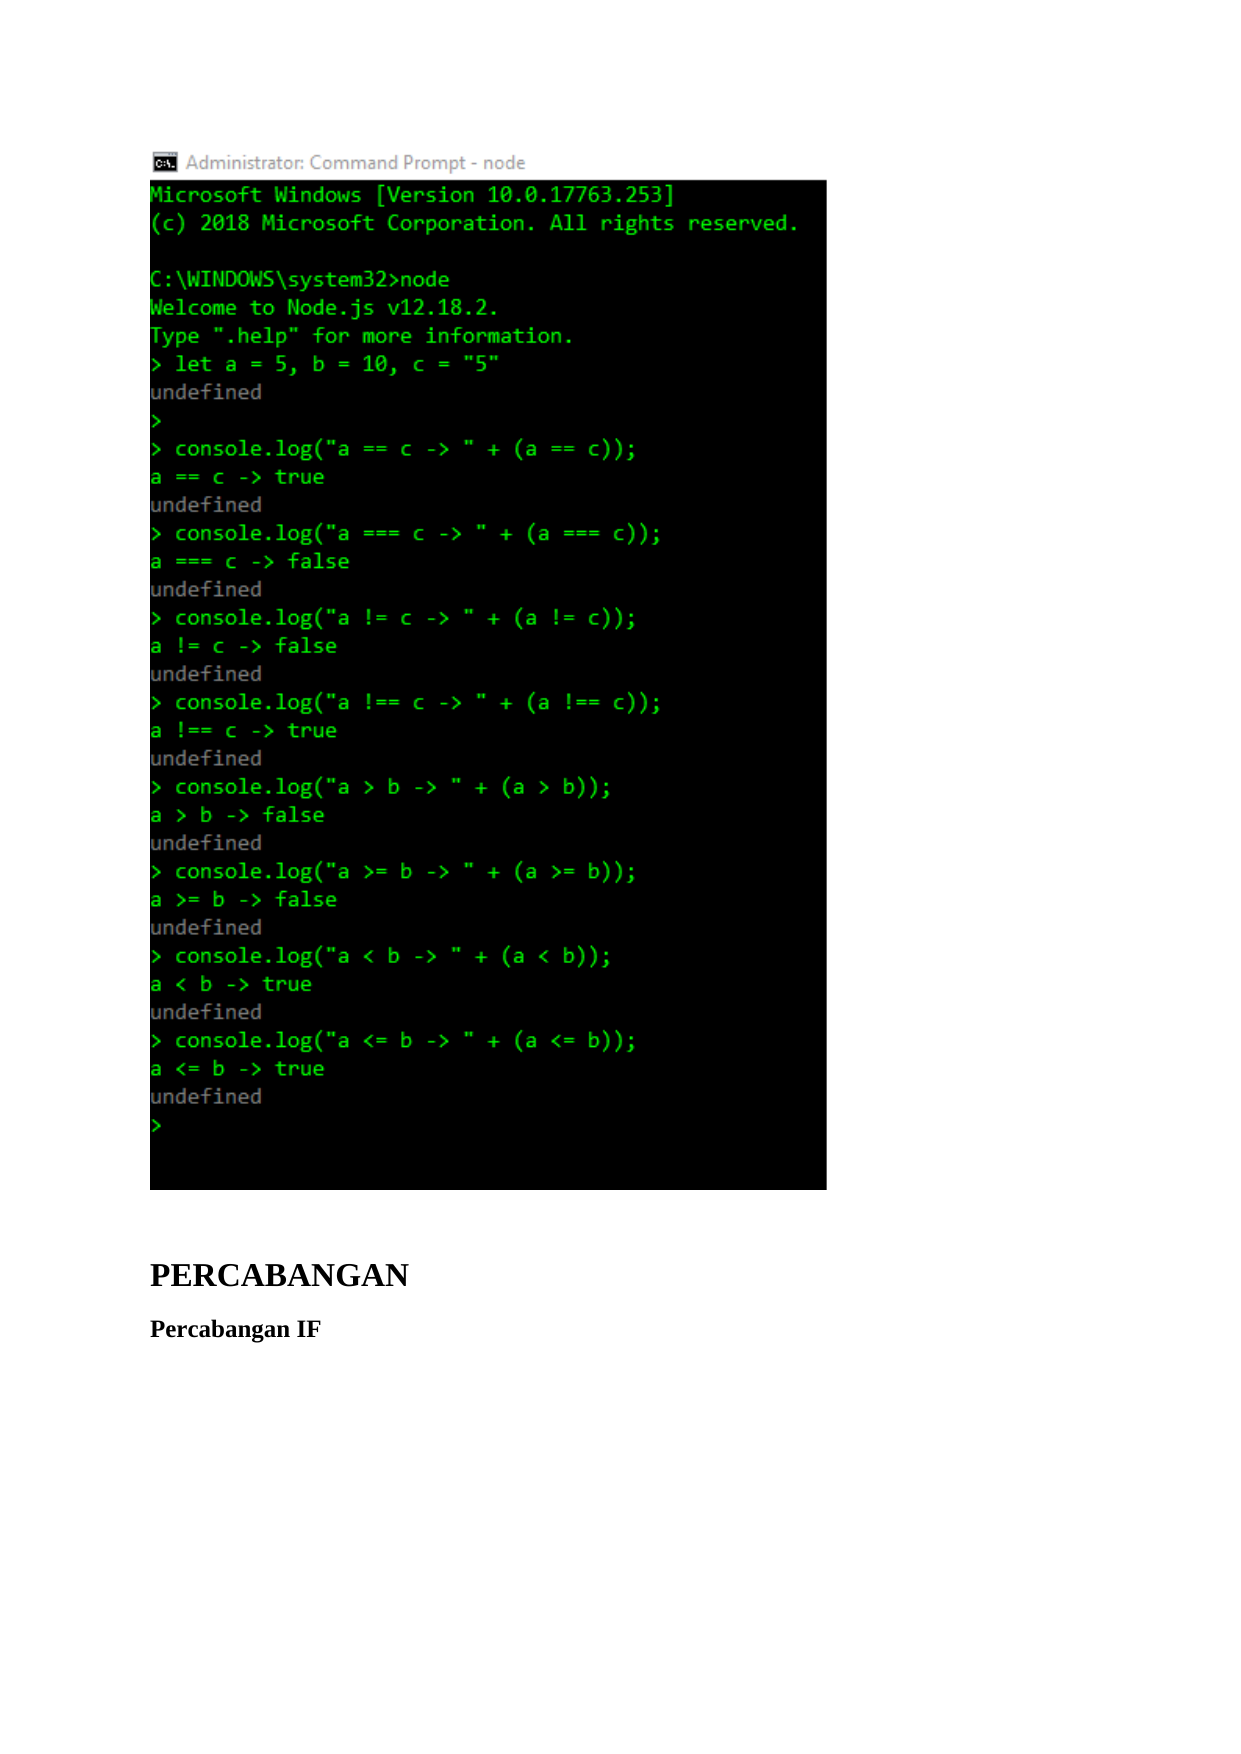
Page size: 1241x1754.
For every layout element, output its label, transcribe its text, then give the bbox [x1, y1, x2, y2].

text PERCABANGAN [150, 1256, 1090, 1294]
picture [150, 150, 827, 1190]
text Percabangan IF [150, 1314, 1090, 1342]
